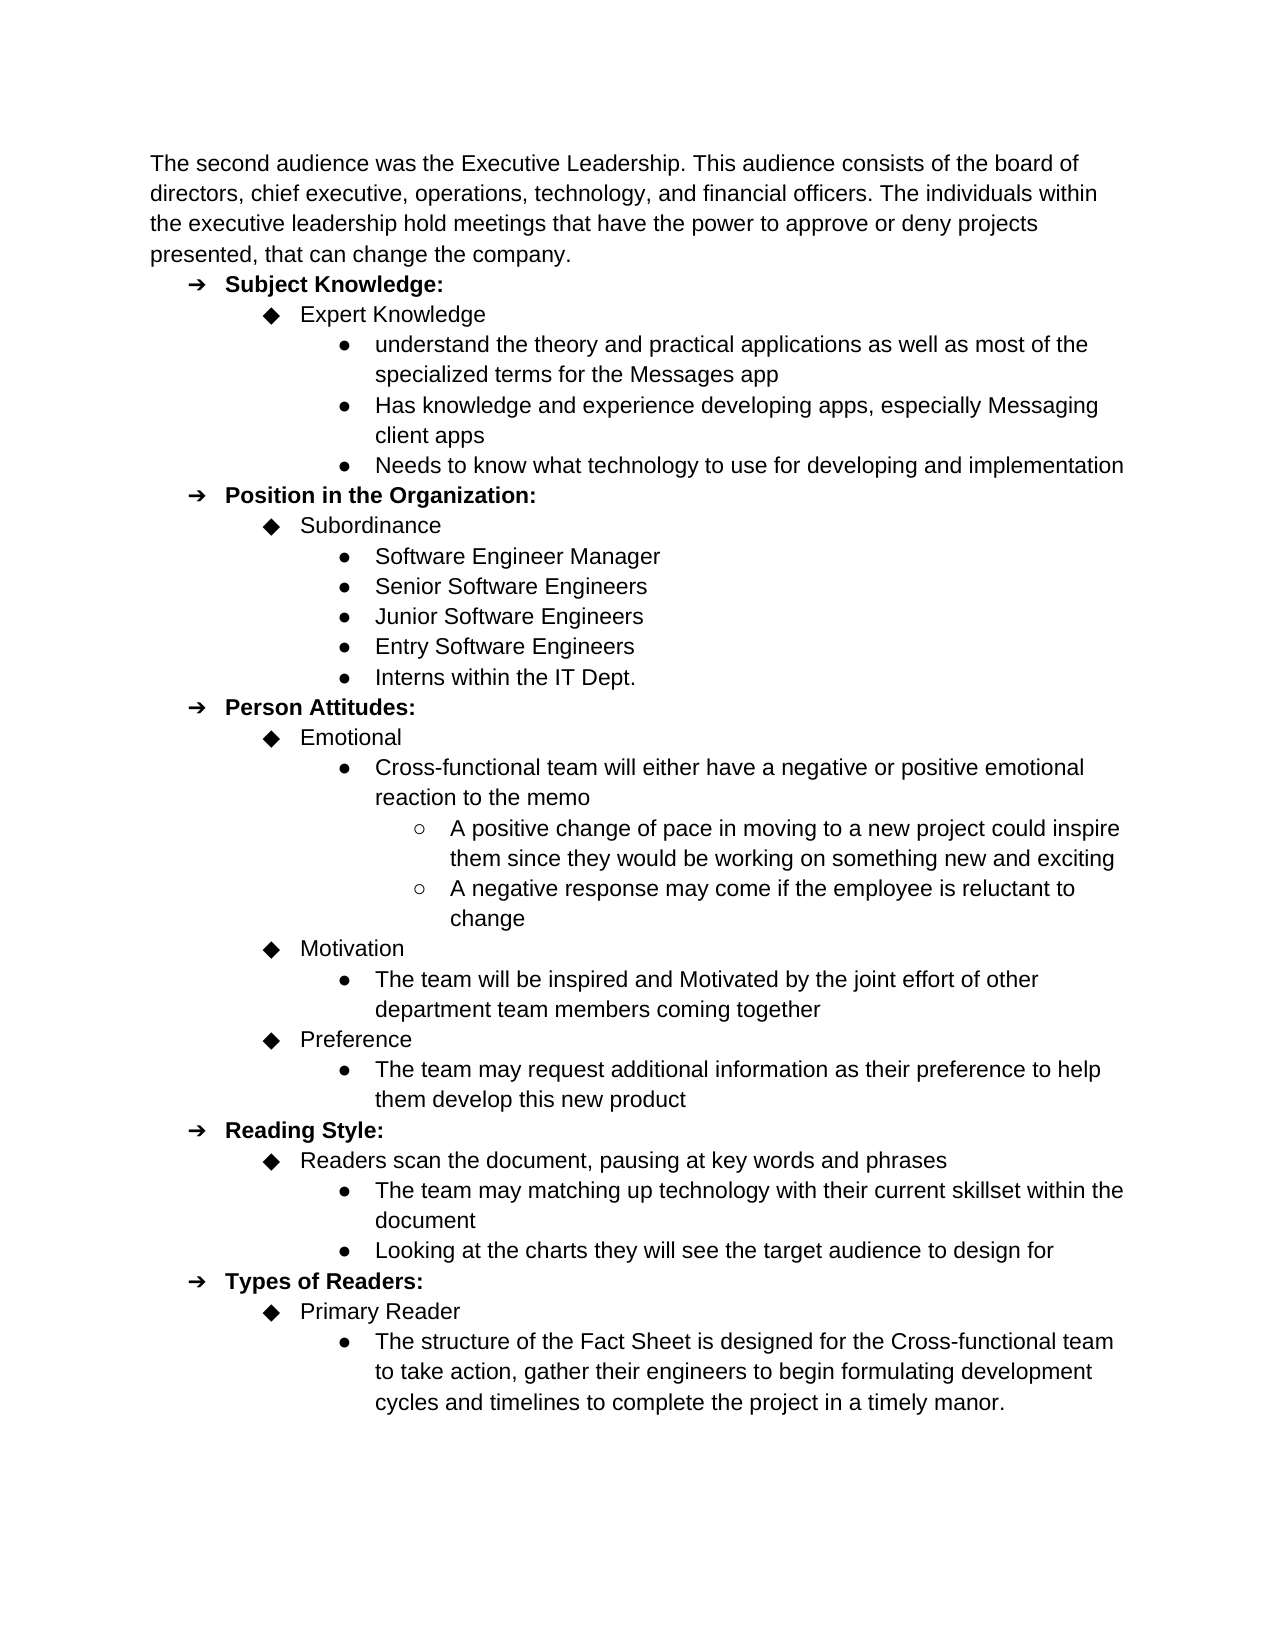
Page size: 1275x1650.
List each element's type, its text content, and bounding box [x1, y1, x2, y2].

list Needs to know what technology to use for developing and implementation [337, 452, 1125, 478]
list Entry Software Engineers [337, 633, 1125, 660]
list Interns within the IT Dept. [337, 663, 1125, 690]
list Motivation [262, 935, 1125, 962]
list Primary Reader [262, 1298, 1125, 1324]
list understand the theory and practical applications as well as most of the specialized terms for the Messages app [337, 331, 1125, 388]
list Software Engineer Manager [337, 543, 1125, 569]
list Emotional [262, 724, 1125, 750]
list A positive change of pace in moving to a new project could inspire them since they would be working on something new and exciting [412, 814, 1125, 871]
list Looking at the charts they will see the target audience to design for [337, 1237, 1125, 1264]
list A negative response may come if the employee is reluctant to change [412, 875, 1125, 932]
text The second audience was the Executive Leadership. This audience consists of the board of directors, chief executive, operations, technology, and financial officers. The individuals within the executive leadership hold meetings that have the power to approve or deny projects presented, that can change the company. [150, 150, 1125, 267]
list The team may matching up technology with their current skillset within the document [337, 1177, 1125, 1234]
list Junior Software Engineers [337, 603, 1125, 629]
list The team may request additional information as their preference to help them develop this new product [337, 1056, 1125, 1113]
list Subordinance [262, 512, 1125, 539]
list Cross-functional team will either have a negative or positive emotional reaction to the memo [337, 754, 1125, 811]
list Person Attitudes: [187, 694, 1125, 720]
list The structure of the Fact Sheet is designed for the Cross-functional team to take action, gather their engineers to begin formulating development cycles and timelines to complete the project in a timely manor. [337, 1328, 1125, 1415]
list Types of Readers: [187, 1268, 1125, 1294]
list Readers scan the document, pausing at key words and phrases [262, 1147, 1125, 1173]
list Senior Software Engineers [337, 573, 1125, 599]
list The team will be inspired and Motivated by the joint effort of other department team members coming together [337, 966, 1125, 1022]
list Position in the Organization: [187, 482, 1125, 509]
list Reading Style: [187, 1117, 1125, 1143]
list Expert Knowledge [262, 301, 1125, 327]
list Has knowledge and experience developing apps, especially Messaging client apps [337, 392, 1125, 448]
list Preference [262, 1026, 1125, 1052]
list Subject Knowledge: [187, 271, 1125, 297]
